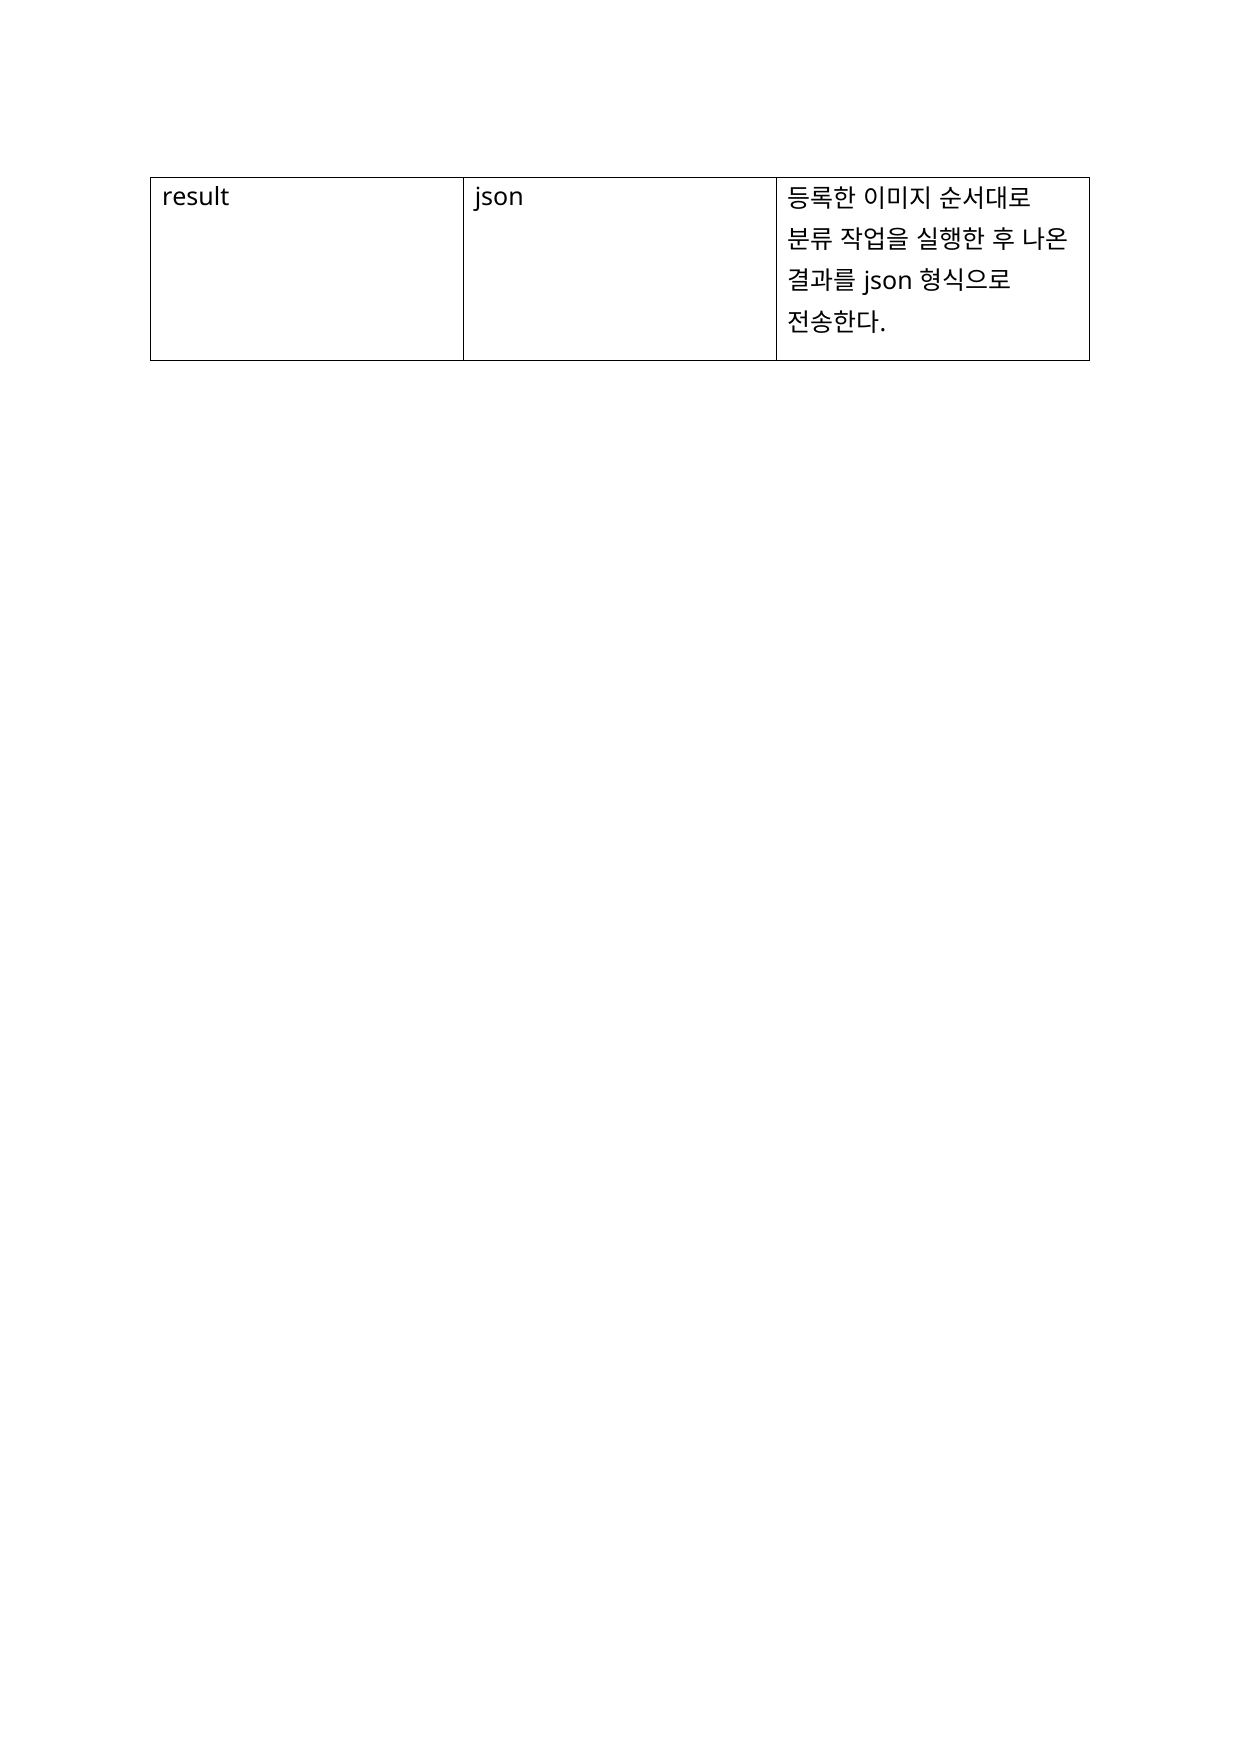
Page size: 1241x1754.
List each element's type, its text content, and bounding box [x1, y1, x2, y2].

table_cell json [464, 178, 776, 360]
table_cell result [151, 178, 463, 360]
table_cell 등록한 이미지 순서대로 분류 작업을 실행한 후 나온 결과를 json 형식으로 전송한다. [777, 178, 1089, 360]
